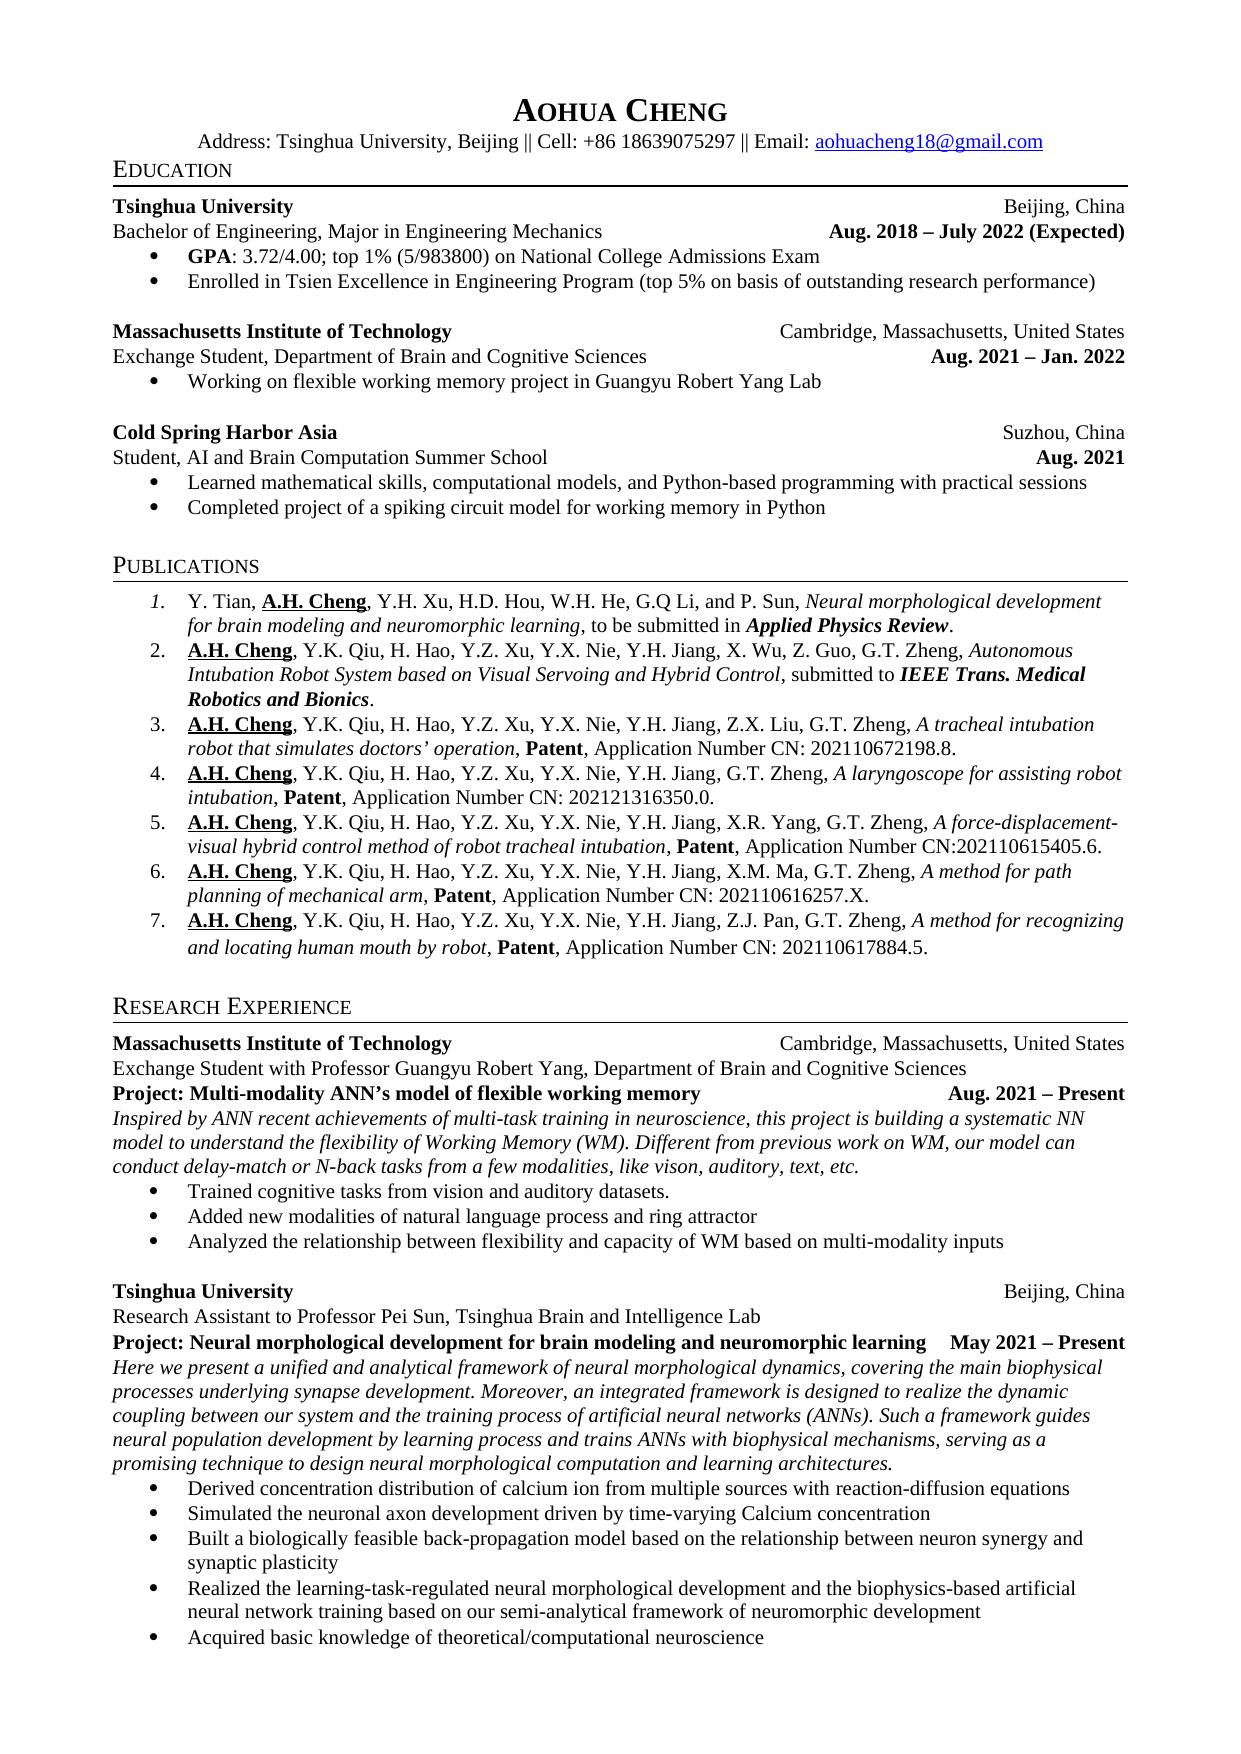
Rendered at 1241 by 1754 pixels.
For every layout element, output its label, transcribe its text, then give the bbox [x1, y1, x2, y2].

list A.H. Cheng, Y.K. Qiu, H. Hao, Y.Z. Xu, Y.X. Nie, Y.H. Jiang, Z.X. Liu, G.T. Zheng, A tracheal intubation robot that simulates doctors’ operation, Patent, Application Number CN: 202110672198.8. [150, 712, 1128, 760]
text Massachusetts Institute of Technology Cambridge, Massachusetts, United States [112, 1030, 1128, 1054]
list Simulated the neuronal axon development driven by time-varying Calcium concentration [150, 1501, 1128, 1525]
text Tsinghua University Beijing, China [112, 194, 1128, 218]
text Here we present a unified and analytical framework of neural morphological dynamics, covering the main biophysical processes underlying synapse development. Moreover, an integrated framework is designed to realize the dynamic coupling between our system and the training process of artificial neural networks (ANNs). Such a framework guides neural population development by learning process and trains ANNs with biophysical mechanisms, serving as a promising technique to design neural morphological computation and learning architectures. [112, 1355, 1128, 1475]
list A.H. Cheng, Y.K. Qiu, H. Hao, Y.Z. Xu, Y.X. Nie, Y.H. Jiang, X.R. Yang, G.T. Zheng, A force-displacement-visual hybrid control method of robot tracheal intubation, Patent, Application Number CN:202110615405.6. [150, 810, 1128, 858]
list A.H. Cheng, Y.K. Qiu, H. Hao, Y.Z. Xu, Y.X. Nie, Y.H. Jiang, X. Wu, Z. Guo, G.T. Zheng, Autonomous Intubation Robot System based on Visual Servoing and Hybrid Control, submitted to IEEE Trans. Medical Robotics and Bionics. [150, 638, 1128, 711]
list Acquired basic knowledge of theoretical/computational neuroscience [150, 1624, 1128, 1649]
list Derived concentration distribution of calcium ion from multiple sources with reaction-diffusion equations [150, 1476, 1128, 1500]
list A.H. Cheng, Y.K. Qiu, H. Hao, Y.Z. Xu, Y.X. Nie, Y.H. Jiang, X.M. Ma, G.T. Zheng, A method for path planning of mechanical arm, Patent, Application Number CN: 202110616257.X. [150, 859, 1128, 907]
list GPA: 3.72/4.00; top 1% (5/983800) on National College Admissions Exam [150, 244, 1128, 268]
text Tsinghua University Beijing, China [112, 1279, 1128, 1303]
list Analyzed the relationship between flexibility and capacity of WM based on multi-modality inputs [150, 1229, 1128, 1253]
text Bachelor of Engineering, Major in Engineering Mechanics Aug. 2018 – July 2022 (Expected) [112, 219, 1128, 243]
text Massachusetts Institute of Technology Cambridge, Massachusetts, United States [112, 319, 1128, 343]
list Y. Tian, A.H. Cheng, Y.H. Xu, H.D. Hou, W.H. He, G.Q Li, and P. Sun, Neural morphological development for brain modeling and neuromorphic learning, to be submitted in Applied Physics Review. [150, 589, 1128, 637]
text Inspired by ANN recent achievements of multi-task training in neuroscience, this project is building a systematic NN model to understand the flexibility of Working Memory (WM). Different from previous work on WM, our model can conduct delay-match or N-back tasks from a few modalities, like vison, auditory, text, etc. [112, 1106, 1128, 1178]
list A.H. Cheng, Y.K. Qiu, H. Hao, Y.Z. Xu, Y.X. Nie, Y.H. Jiang, G.T. Zheng, A laryngoscope for assisting robot intubation, Patent, Application Number CN: 202121316350.0. [150, 761, 1128, 809]
text Exchange Student, Department of Brain and Cognitive Sciences Aug. 2021 – Jan. 2022 [112, 344, 1128, 368]
list Trained cognitive tasks from vision and auditory datasets. [150, 1179, 1128, 1203]
text Education [112, 154, 1128, 187]
text Research Assistant to Professor Pei Sun, Tsinghua Brain and Intelligence Lab [112, 1304, 1128, 1328]
text Address: Tsinghua University, Beijing || Cell: +86 18639075297 || Email: aohuacheng18@gmail.com [112, 129, 1128, 153]
list Learned mathematical skills, computational models, and Python-based programming with practical sessions [150, 470, 1128, 494]
list Built a biologically feasible back-propagation model based on the relationship between neuron synergy and synaptic plasticity [150, 1526, 1128, 1574]
text Aohua Cheng [112, 90, 1128, 128]
text Publications [112, 550, 1128, 582]
text Cold Spring Harbor Asia Suzhou, China [112, 420, 1128, 444]
list Enrolled in Tsien Excellence in Engineering Program (top 5% on basis of outstanding research performance) [150, 269, 1128, 293]
list Realized the learning-task-regulated neural morphological development and the biophysics-based artificial neural network training based on our semi-analytical framework of neuromorphic development [150, 1575, 1128, 1623]
text Research Experience [112, 991, 1128, 1023]
list Working on flexible working memory project in Guangyu Robert Yang Lab [150, 369, 1128, 393]
list A.H. Cheng, Y.K. Qiu, H. Hao, Y.Z. Xu, Y.X. Nie, Y.H. Jiang, Z.J. Pan, G.T. Zheng, A method for recognizing and locating human mouth by robot, Patent, Application Number CN: 202110617884.5. [150, 908, 1128, 960]
list Completed project of a spiking circuit model for working memory in Python [150, 495, 1128, 519]
text Project: Multi-modality ANN’s model of flexible working memory Aug. 2021 – Present [112, 1081, 1128, 1105]
list Added new modalities of natural language process and ring attractor [150, 1204, 1128, 1228]
text Student, AI and Brain Computation Summer School Aug. 2021 [112, 445, 1128, 469]
text Project: Neural morphological development for brain modeling and neuromorphic learning May 2021 – Present [112, 1329, 1128, 1354]
text Exchange Student with Professor Guangyu Robert Yang, Department of Brain and Cognitive Sciences [112, 1056, 1128, 1079]
